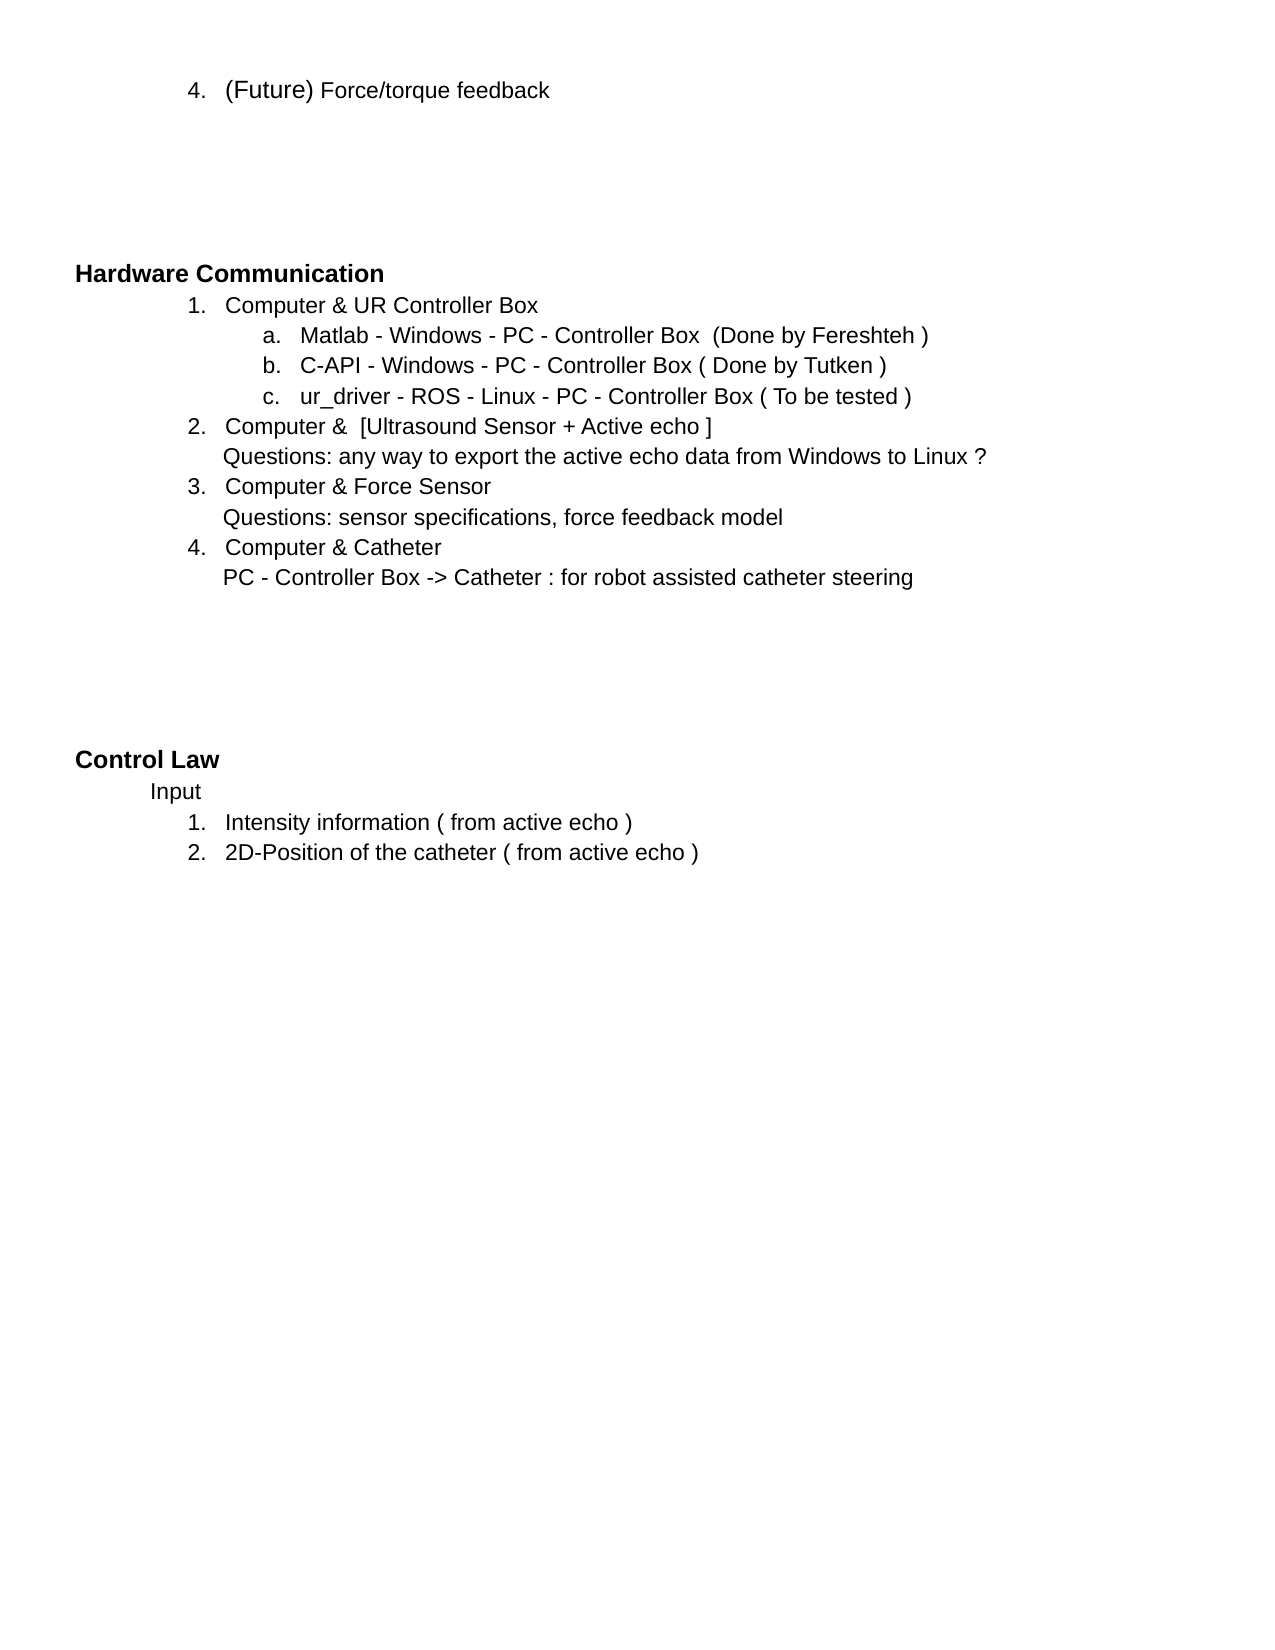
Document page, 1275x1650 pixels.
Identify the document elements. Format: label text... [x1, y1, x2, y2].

list ur_driver - ROS - Linux - PC - Controller Box ( To be tested ) [262, 383, 1200, 409]
list Computer & UR Controller Box [187, 292, 1200, 318]
list Intensity information ( from active echo ) [187, 808, 1200, 835]
list Computer & [Ultrasound Sensor + Active echo ] [187, 413, 1200, 439]
text Input [150, 778, 1200, 804]
list 2D-Position of the catheter ( from active echo ) [187, 839, 1200, 865]
text Control Law [75, 745, 1200, 774]
list Matlab - Windows - PC - Controller Box (Done by Fereshteh ) [262, 322, 1200, 349]
list (Future) Force/torque feedback [187, 75, 1200, 104]
list C-API - Windows - PC - Controller Box ( Done by Tutken ) [262, 352, 1200, 379]
text PC - Controller Box -> Catheter : for robot assisted catheter steering [150, 564, 1200, 590]
text Questions: sensor specifications, force feedback model [75, 503, 1200, 530]
list Computer & Catheter [187, 534, 1200, 560]
text Hardware Communication [75, 259, 1200, 288]
text Questions: any way to export the active echo data from Windows to Linux ? [75, 443, 1200, 469]
list Computer & Force Sensor [187, 473, 1200, 500]
